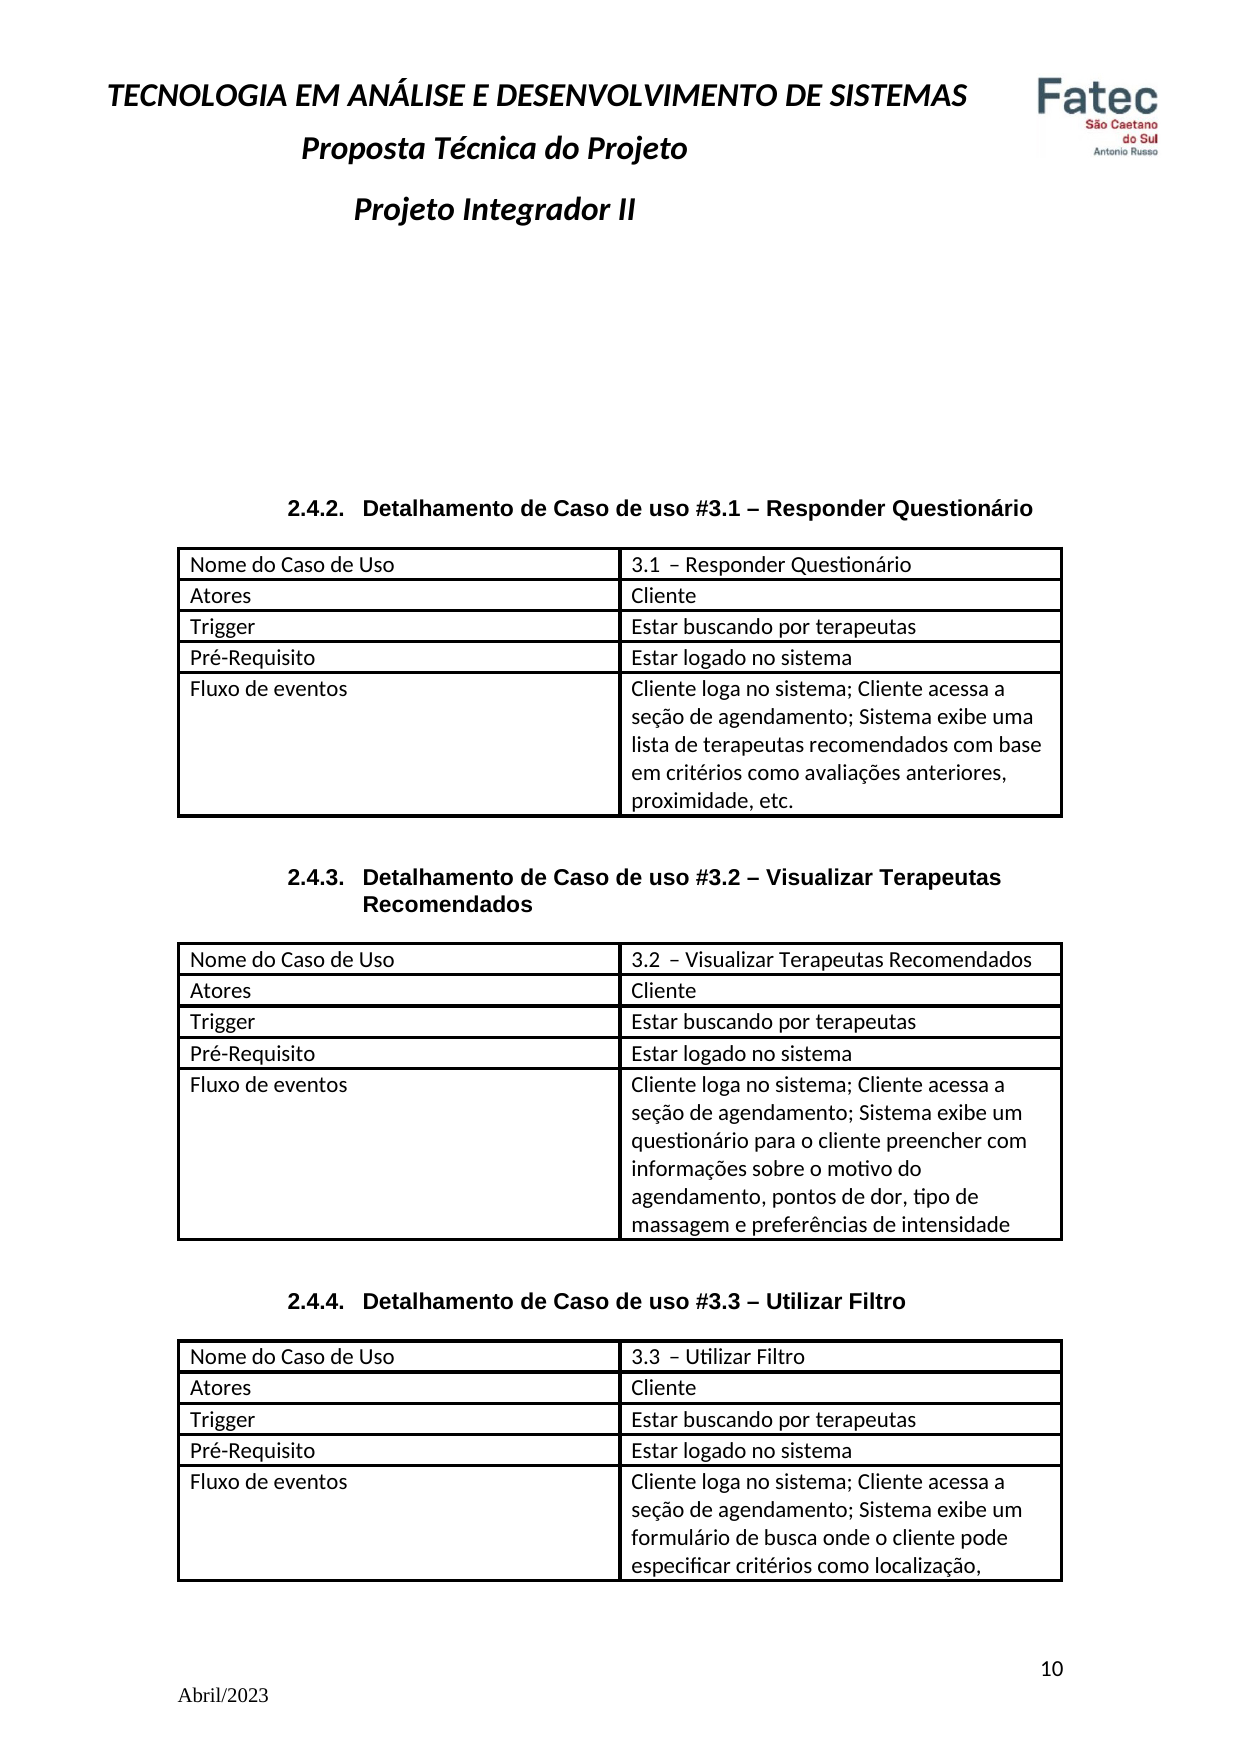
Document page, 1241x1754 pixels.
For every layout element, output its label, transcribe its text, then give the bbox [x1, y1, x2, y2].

table_cell Trigger [180, 612, 618, 640]
table_cell Pré-Requisito [180, 643, 618, 671]
table_cell Estar buscando por terapeutas [622, 1008, 1060, 1036]
table_cell Pré-Requisito [180, 1039, 618, 1067]
list Detalhamento de Caso de uso #3.3 – Utilizar Filtro [287, 1288, 1063, 1314]
table_cell Atores [180, 976, 618, 1004]
table_cell Estar buscando por terapeutas [622, 612, 1060, 640]
table_cell Estar logado no sistema [622, 1039, 1060, 1067]
table_header Nome do Caso de Uso [180, 945, 618, 973]
table_header – Utilizar Filtro [622, 1343, 1060, 1370]
table_cell Estar logado no sistema [622, 1436, 1060, 1464]
table_cell Cliente loga no sistema; Cliente acessa a seção de agendamento; Sistema exibe um questionário para o cliente preencher com informações sobre o motivo do agendamento, pontos de dor, tipo de massagem e preferências de intensidade [622, 1070, 1060, 1238]
table_cell Estar logado no sistema [622, 643, 1060, 671]
table_header – Visualizar Terapeutas Recomendados [622, 945, 1060, 973]
table_header Nome do Caso de Uso [180, 1343, 618, 1370]
picture [1036, 73, 1162, 160]
table_cell Atores [180, 1374, 618, 1402]
list Detalhamento de Caso de uso #3.2 – Visualizar Terapeutas Recomendados [287, 864, 1063, 917]
table_cell Cliente [622, 976, 1060, 1004]
table_cell Cliente loga no sistema; Cliente acessa a seção de agendamento; Sistema exibe uma lista de terapeutas recomendados com base em critérios como avaliações anteriores, proximidade, etc. [622, 674, 1060, 814]
table_cell Trigger [180, 1008, 618, 1036]
table_cell Cliente [622, 581, 1060, 609]
table_cell Fluxo de eventos [180, 674, 618, 814]
table_header Nome do Caso de Uso [180, 550, 618, 578]
list Detalhamento de Caso de uso #3.1 – Responder Questionário [287, 495, 1063, 522]
table_header – Responder Questionário [622, 550, 1060, 578]
table_cell Pré-Requisito [180, 1436, 618, 1464]
table_cell Estar buscando por terapeutas [622, 1405, 1060, 1433]
table_cell Trigger [180, 1405, 618, 1433]
table_cell Fluxo de eventos [180, 1467, 618, 1579]
table_cell Cliente [622, 1374, 1060, 1402]
table_cell Fluxo de eventos [180, 1070, 618, 1238]
table_cell Atores [180, 581, 618, 609]
